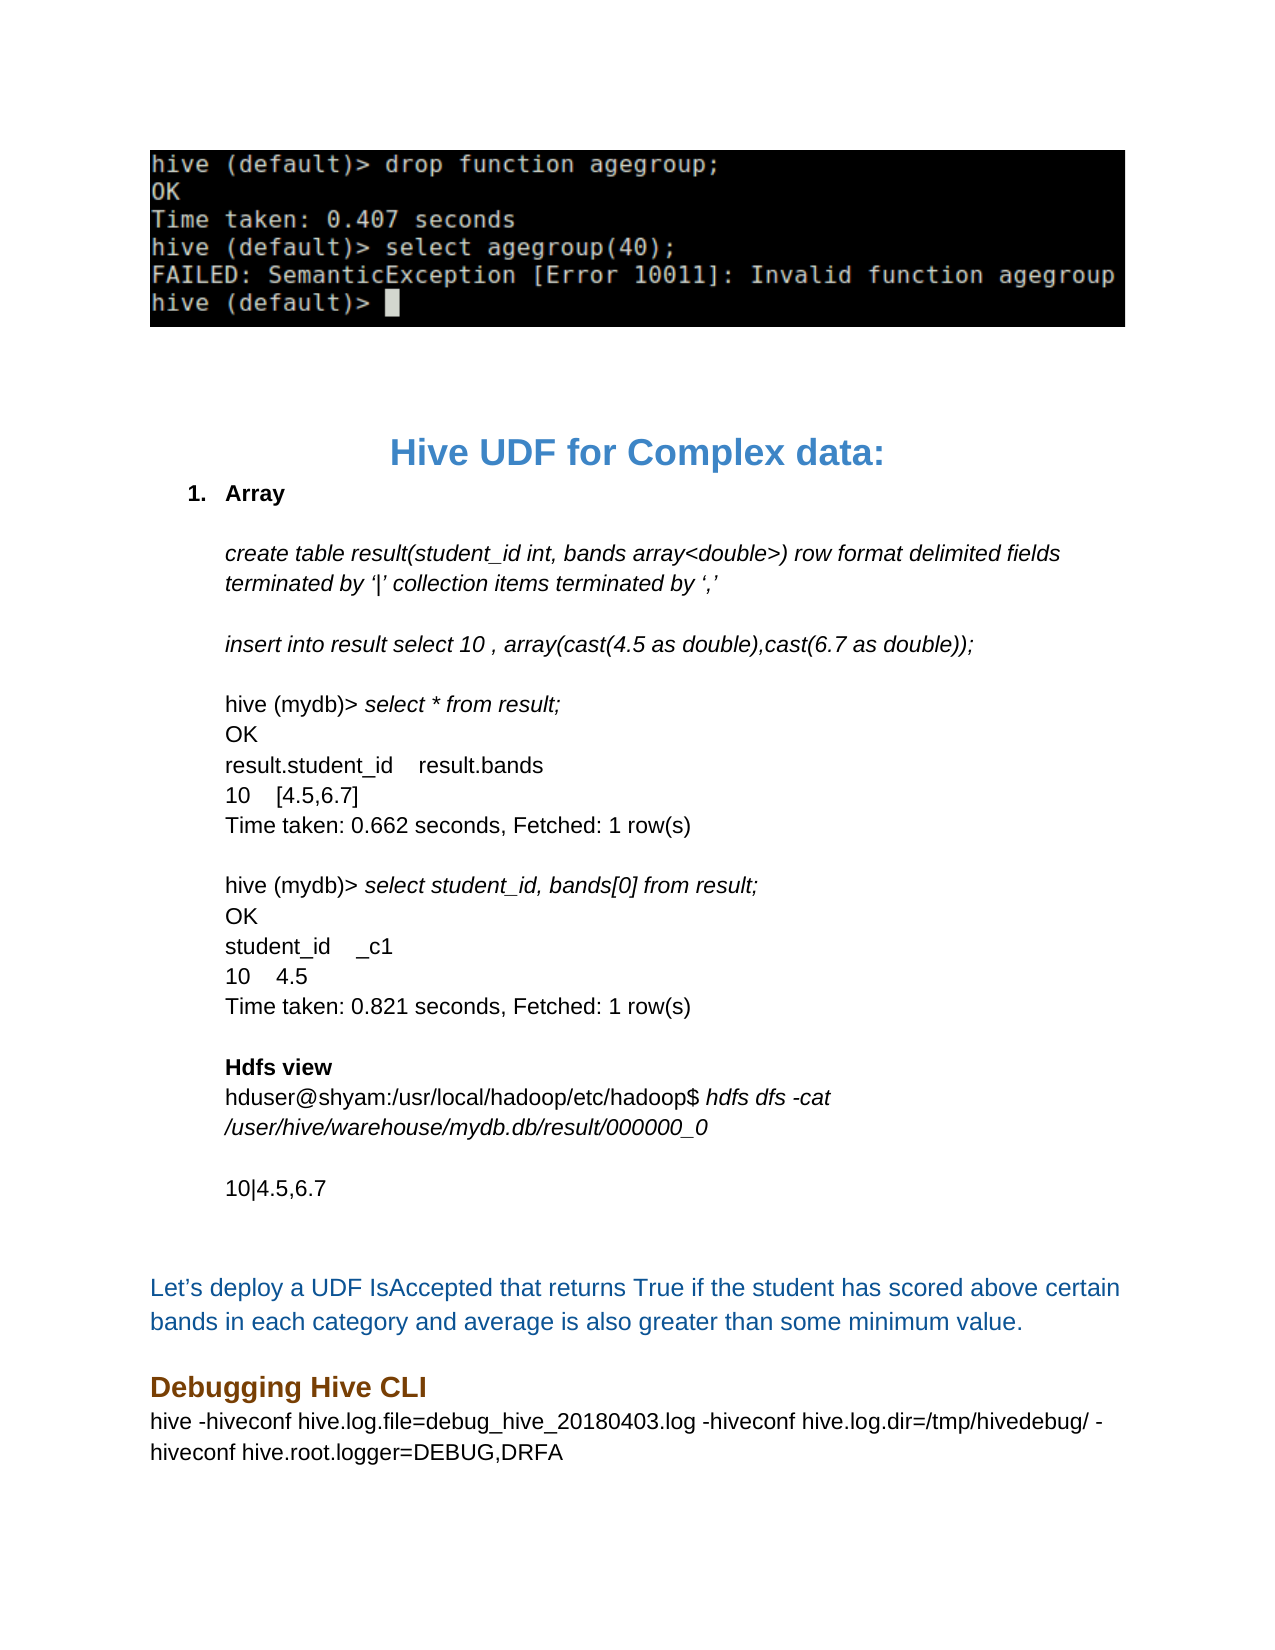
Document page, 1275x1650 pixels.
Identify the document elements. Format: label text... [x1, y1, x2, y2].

text Time taken: 0.821 seconds, Fetched: 1 row(s) [225, 993, 1125, 1019]
text hive -hiveconf hive.log.file=debug_hive_20180403.log -hiveconf hive.log.dir=/tmp/hivedebug/ -hiveconf hive.root.logger=DEBUG,DRFA [150, 1408, 1125, 1465]
text Hive UDF for Complex data: [150, 430, 1125, 473]
text result.student_id result.bands [225, 752, 1125, 778]
text OK [225, 903, 1125, 929]
text 10|4.5,6.7 [225, 1174, 1125, 1201]
picture [150, 150, 1125, 327]
text student_id _c1 [225, 933, 1125, 959]
text hive (mydb)> select * from result; [225, 691, 1125, 717]
text Debugging Hive CLI [150, 1370, 1125, 1403]
list Array [187, 480, 1125, 506]
text insert into result select 10 , array(cast(4.5 as double),cast(6.7 as double)); [225, 631, 1125, 657]
text Let’s deploy a UDF IsAccepted that returns True if the student has scored above certain bands in each category and average is also greater than some minimum value. [150, 1273, 1125, 1335]
text OK [225, 721, 1125, 748]
text create table result(student_id int, bands array<double>) row format delimited fields terminated by ‘|’ collection items terminated by ‘,’ [225, 540, 1125, 597]
text hduser@shyam:/usr/local/hadoop/etc/hadoop$ hdfs dfs -cat /user/hive/warehouse/mydb.db/result/000000_0 [225, 1084, 1125, 1140]
text 10 [4.5,6.7] [225, 782, 1125, 808]
text Time taken: 0.662 seconds, Fetched: 1 row(s) [225, 812, 1125, 838]
text 10 4.5 [225, 963, 1125, 989]
text hive (mydb)> select student_id, bands[0] from result; [225, 872, 1125, 899]
text Hdfs view [225, 1054, 1125, 1080]
